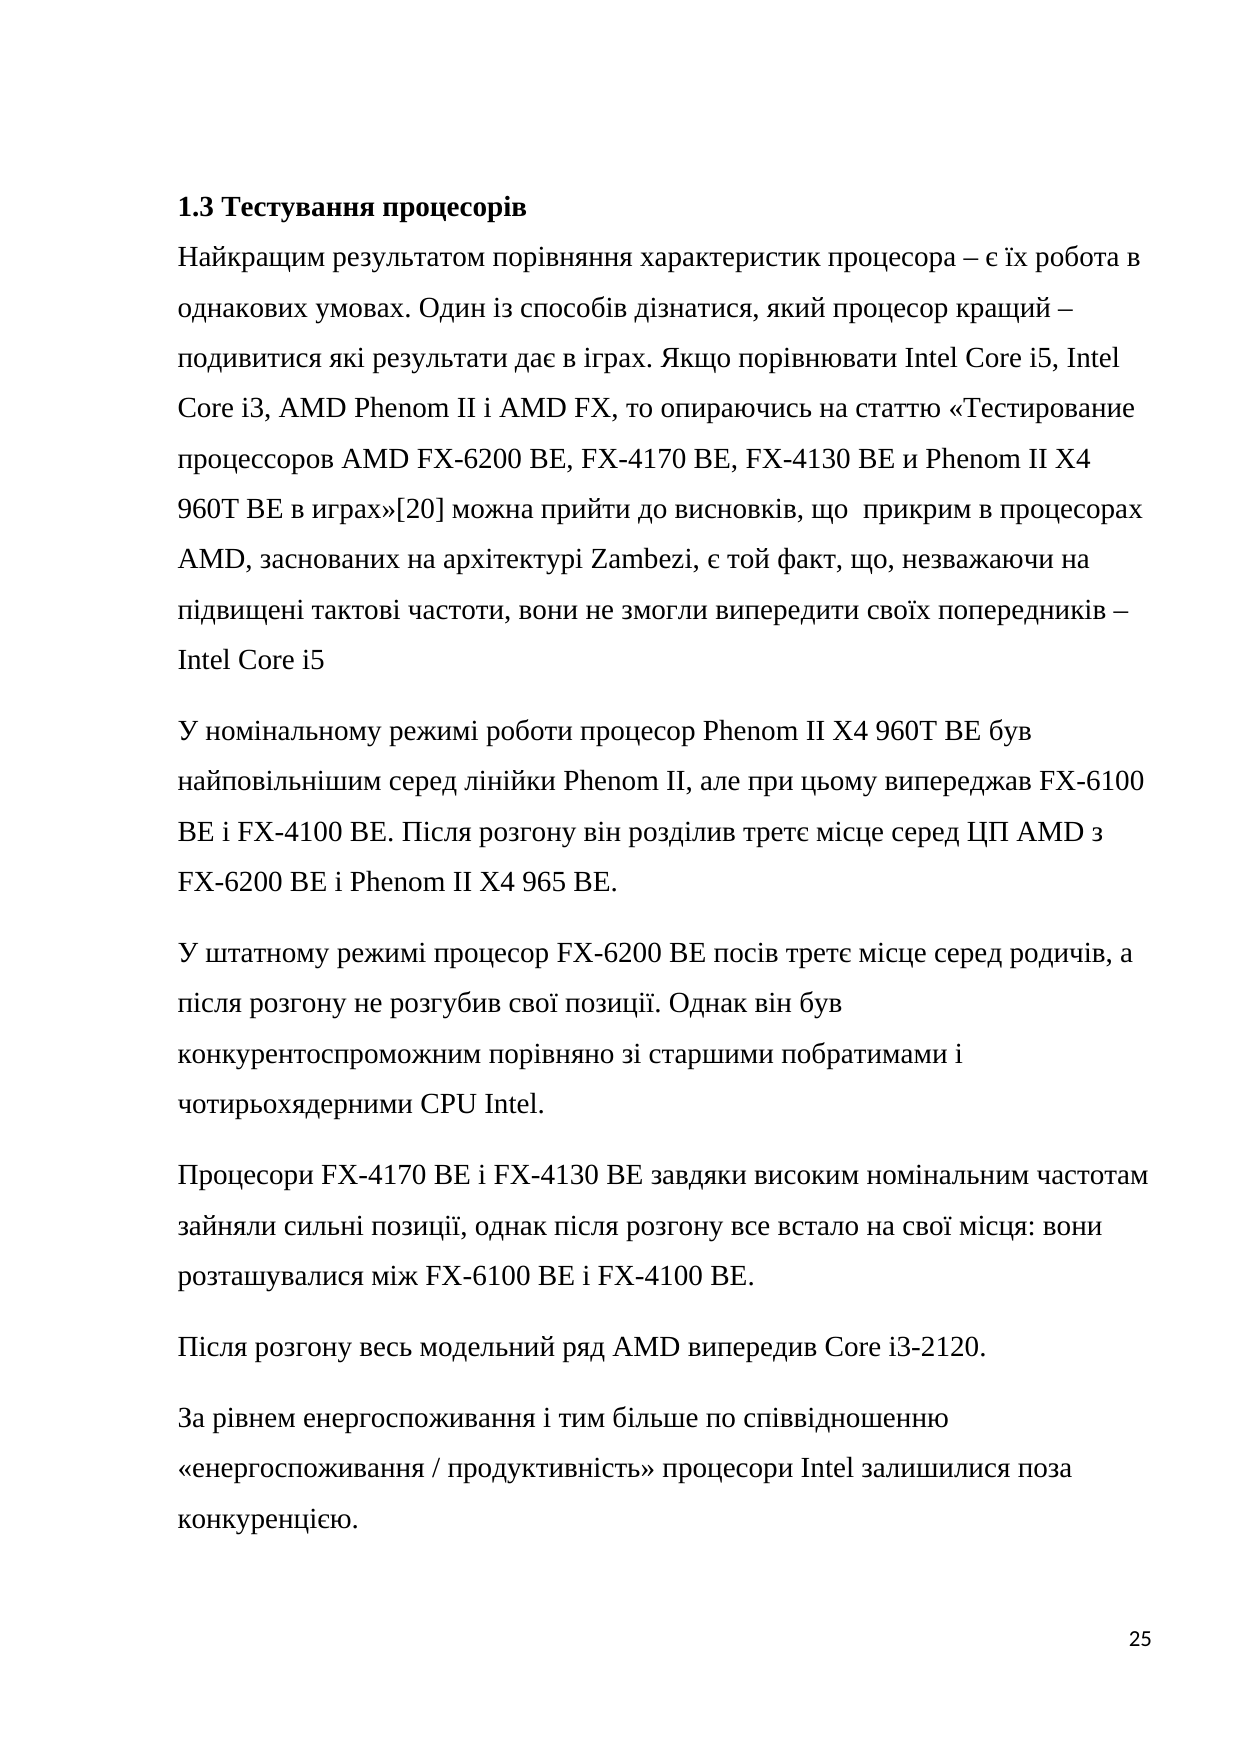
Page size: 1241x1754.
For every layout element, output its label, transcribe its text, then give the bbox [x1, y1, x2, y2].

subtitle 1.3 Тестування процесорів [177, 189, 1152, 223]
text У номінальному режимі роботи процесор Phenom II X4 960Т BE був найповільнішим серед лінійки Phenom II, але при цьому випереджав FX-6100 BE і FX-4100 BE. Після розгону він розділив третє місце серед ЦП AMD з FX-6200 BE і Phenom II X4 965 BE. [177, 713, 1152, 898]
text У штатному режимі процесор FX-6200 BE посів третє місце серед родичів, а після розгону не розгубив свої позиції. Однак він був конкурентоспроможним порівняно зі старшими побратимами і чотирьохядерними CPU Intel. [177, 935, 1152, 1120]
text Після розгону весь модельний ряд AMD випередив Core i3-2120. [177, 1329, 1152, 1363]
text Процесори FX-4170 BE і FX-4130 BE завдяки високим номінальним частотам зайняли сильні позиції, однак після розгону все встало на свої місця: вони розташувалися між FX-6100 BE і FX-4100 BE. [177, 1157, 1152, 1292]
text За рівнем енергоспоживання і тим більше по співвідношенню «енергоспоживання / продуктивність» процесори Intel залишилися поза конкуренцією. [177, 1400, 1152, 1534]
text Найкращим результатом порівняння характеристик процесора – є їх робота в однакових умовах. Один із способів дізнатися, який процесор кращий – подивитися які результати дає в іграх. Якщо порівнювати Intel Core i5, Intel Core i3, AMD Phenom II i AMD FX, то опираючись на статтю «Тестирование процессоров AMD FX-6200 BE, FX-4170 BE, FX-4130 BE и Phenom II X4 960T BE в играх»[20] можна прийти до висновків, що прикрим в процесорах AMD, заснованих на архітектурі Zambezi, є той факт, що, незважаючи на підвищені тактові частоти, вони не змогли випередити своїх попередників – Intel Core i5 [177, 239, 1152, 676]
